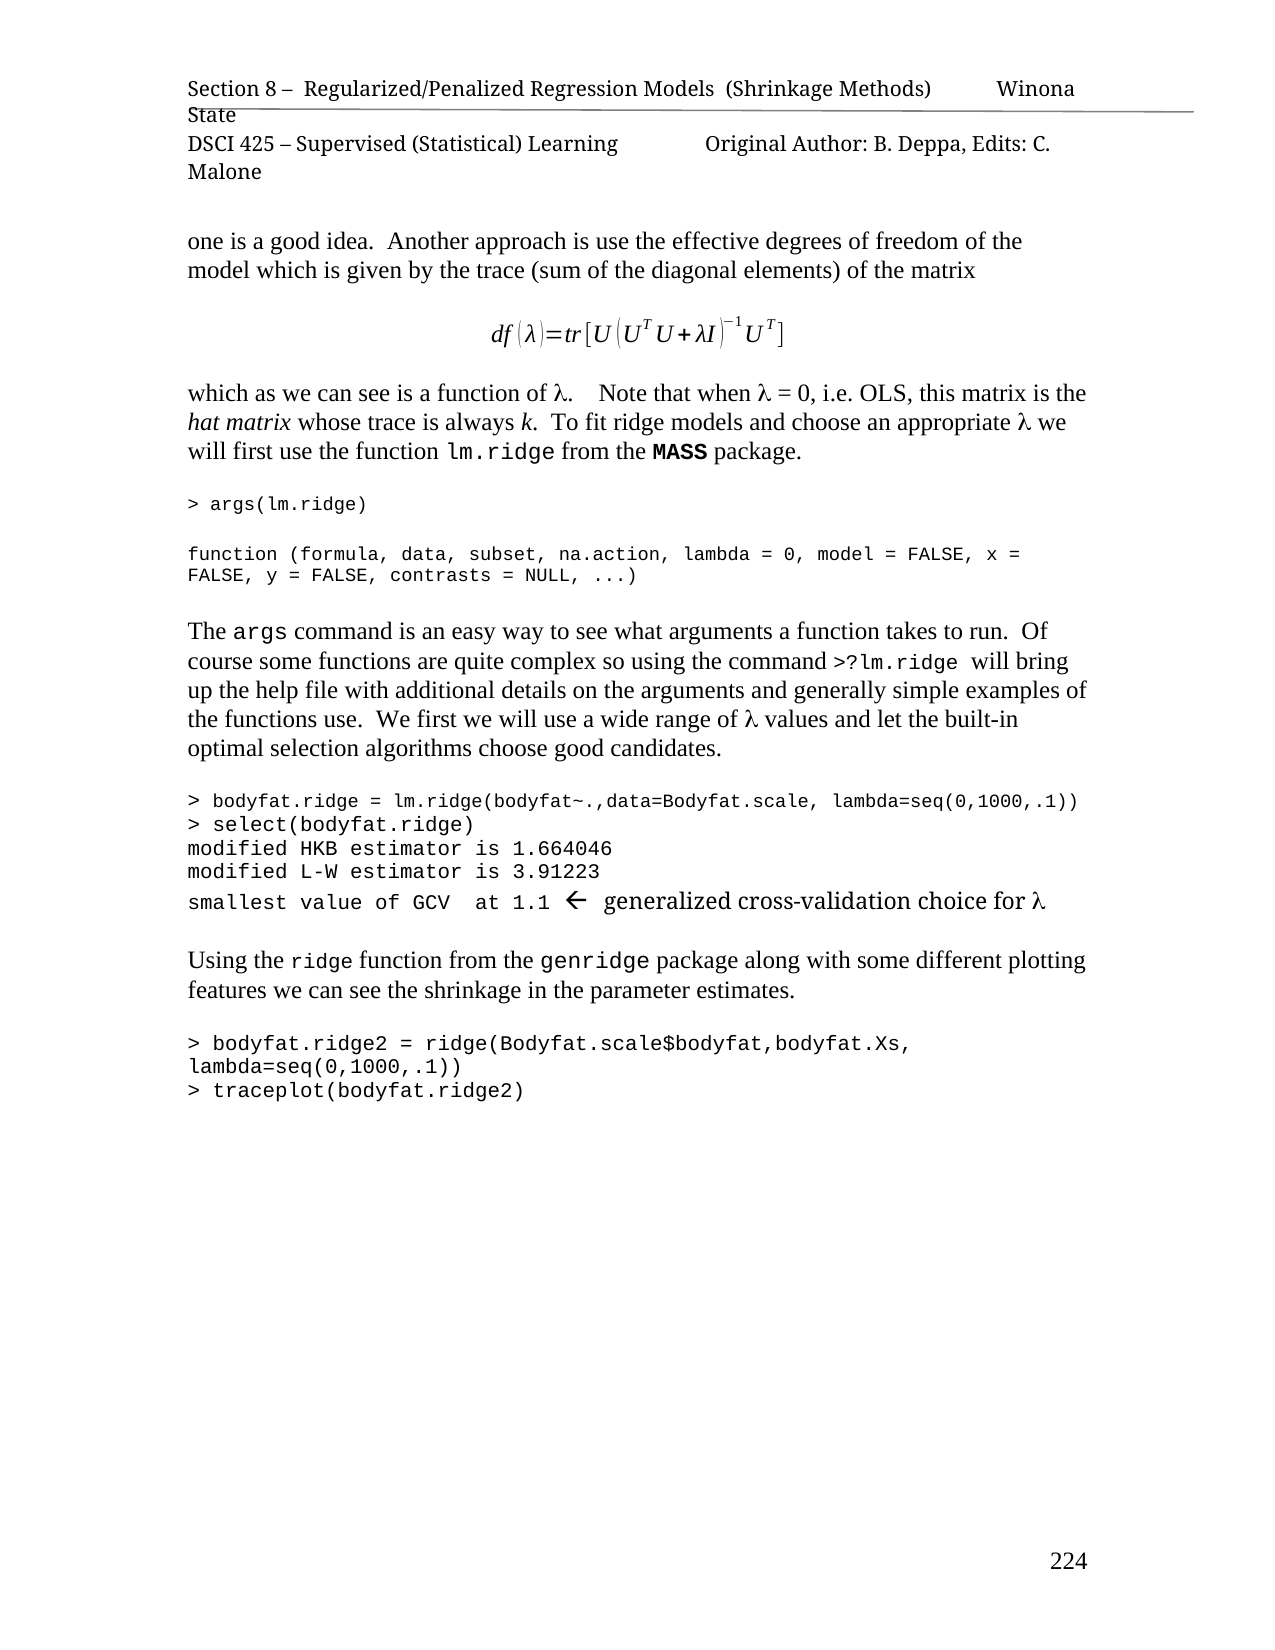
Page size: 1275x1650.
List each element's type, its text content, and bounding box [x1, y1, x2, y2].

text Using the ridge function from the genridge package along with some different plotting features we can see the shrinkage in the parameter estimates. [187, 945, 1087, 1004]
text lambda=seq(0,1000,.1)) [187, 1056, 1087, 1080]
text The args command is an easy way to see what arguments a function takes to run. Of course some functions are quite complex so using the command >?lm.ridge will bring up the help file with additional details on the arguments and generally simple examples of the functions use. We first we will use a wide range of  values and let the built-in optimal selection algorithms choose good candidates. [187, 616, 1087, 762]
text function (formula, data, subset, na.action, lambda = 0, model = FALSE, x = FALSE, y = FALSE, contrasts = NULL, ...) [187, 545, 1087, 587]
text > traceplot(bodyfat.ridge2) [187, 1080, 1087, 1104]
text > bodyfat.ridge2 = ridge(Bodyfat.scale$bodyfat,bodyfat.Xs, [187, 1033, 1087, 1056]
text > select(bodyfat.ridge) [187, 814, 1087, 838]
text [187, 226, 1087, 284]
text which as we can see is a function of . Note that when  = 0, i.e. OLS, this matrix is the hat matrix whose trace is always k. To fit ridge models and choose an appropriate  we will first use the function lm.ridge from the MASS package. [187, 378, 1087, 466]
text > args(lm.ridge) [187, 495, 1087, 545]
text > bodyfat.ridge = lm.ridge(bodyfat~.,data=Bodyfat.scale, lambda=seq(0,1000,.1)) [187, 791, 1087, 814]
text smallest value of GCV at 1.1 generalized cross-validation choice for  [187, 885, 1087, 916]
text modified L-W estimator is 3.91223 [187, 861, 1087, 885]
text modified HKB estimator is 1.664046 [187, 838, 1087, 861]
